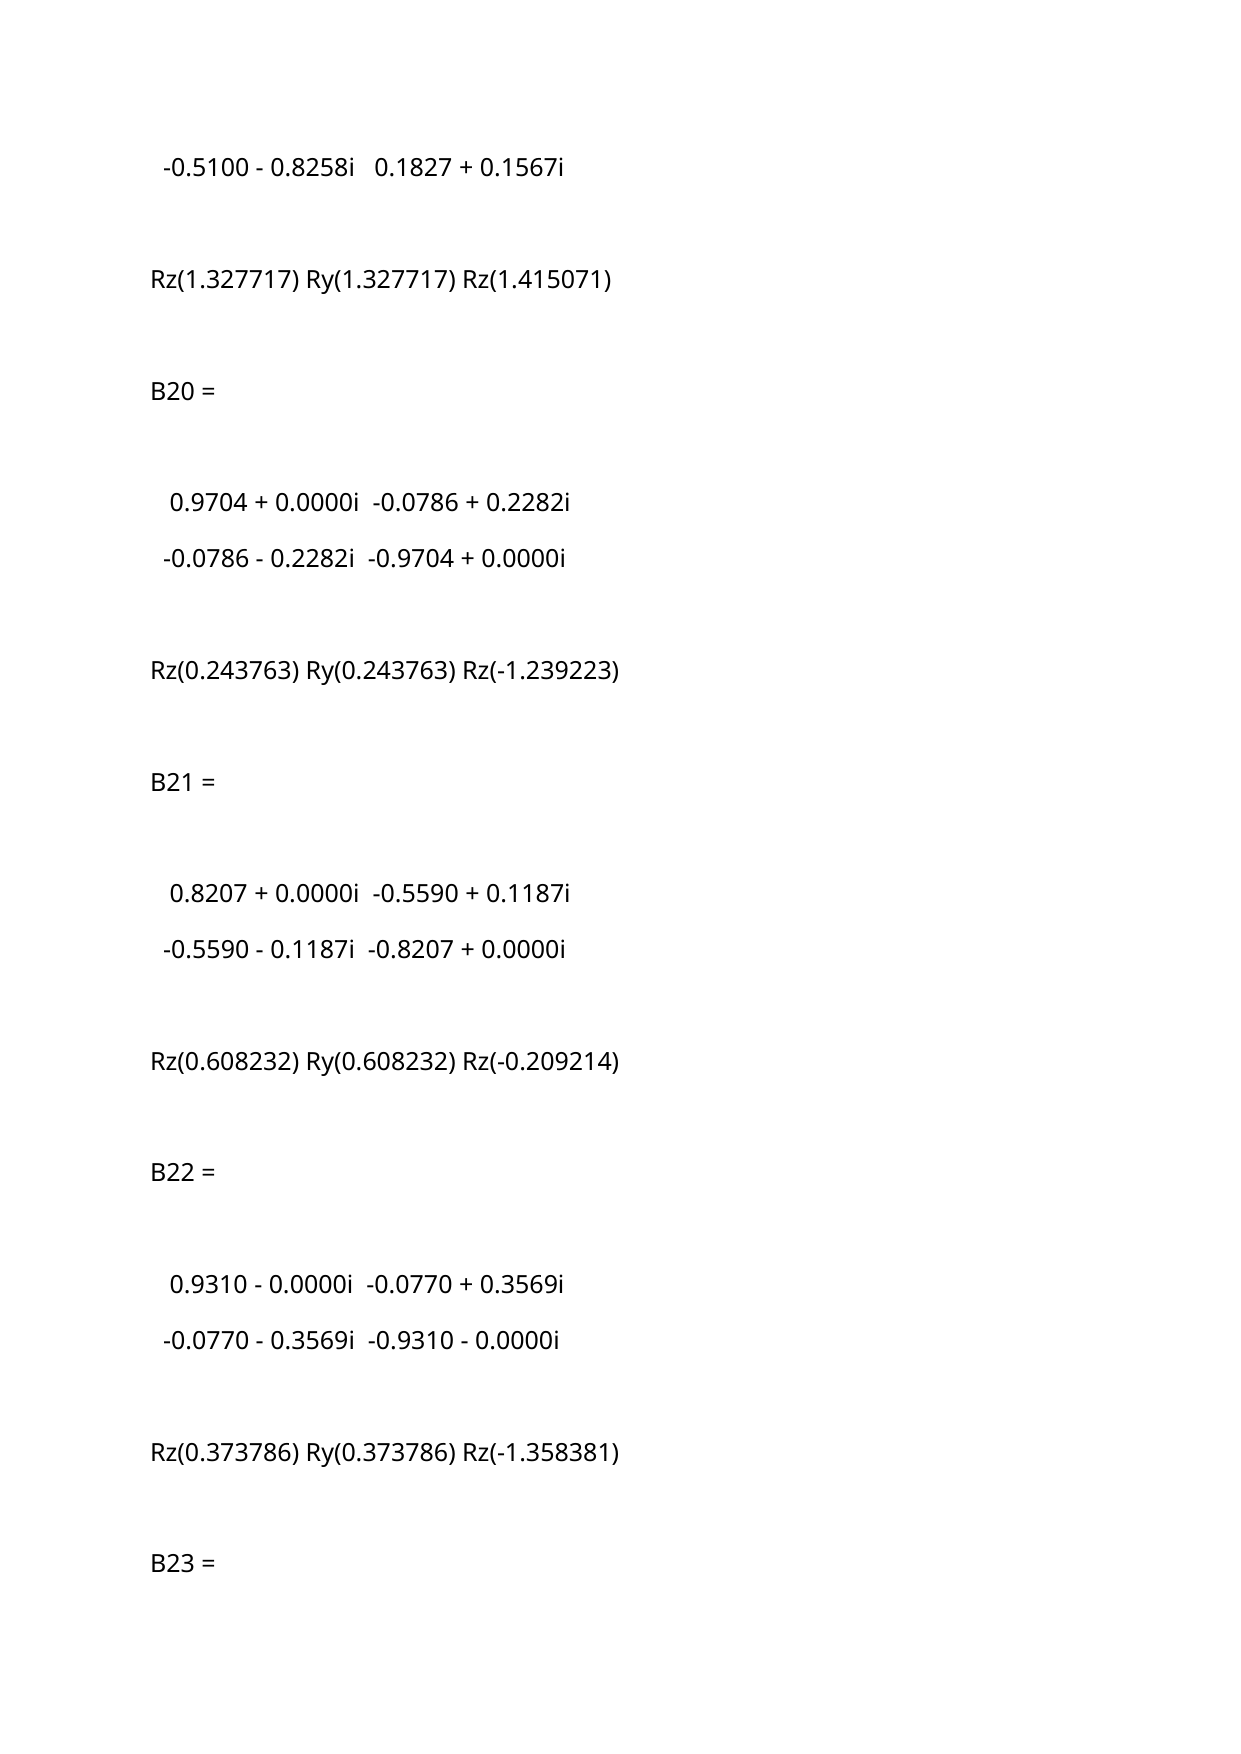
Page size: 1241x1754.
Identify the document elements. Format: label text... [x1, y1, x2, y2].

text 0.9704 + 0.0000i -0.0786 + 0.2282i [150, 485, 1090, 519]
text Rz(1.327717) Ry(1.327717) Rz(1.415071) [150, 262, 1090, 296]
text B21 = [150, 764, 1090, 798]
text Rz(0.243763) Ry(0.243763) Rz(-1.239223) [150, 652, 1090, 687]
text B20 = [150, 373, 1090, 407]
text -0.0786 - 0.2282i -0.9704 + 0.0000i [150, 541, 1090, 575]
text Rz(0.608232) Ry(0.608232) Rz(-0.209214) [150, 1043, 1090, 1077]
text -0.5100 - 0.8258i 0.1827 + 0.1567i [150, 150, 1090, 184]
text 0.9310 - 0.0000i -0.0770 + 0.3569i [150, 1267, 1090, 1301]
text -0.0770 - 0.3569i -0.9310 - 0.0000i [150, 1322, 1090, 1357]
text B22 = [150, 1155, 1090, 1189]
text -0.5590 - 0.1187i -0.8207 + 0.0000i [150, 932, 1090, 966]
text 0.8207 + 0.0000i -0.5590 + 0.1187i [150, 876, 1090, 910]
text B23 = [150, 1546, 1090, 1580]
text Rz(0.373786) Ry(0.373786) Rz(-1.358381) [150, 1434, 1090, 1468]
